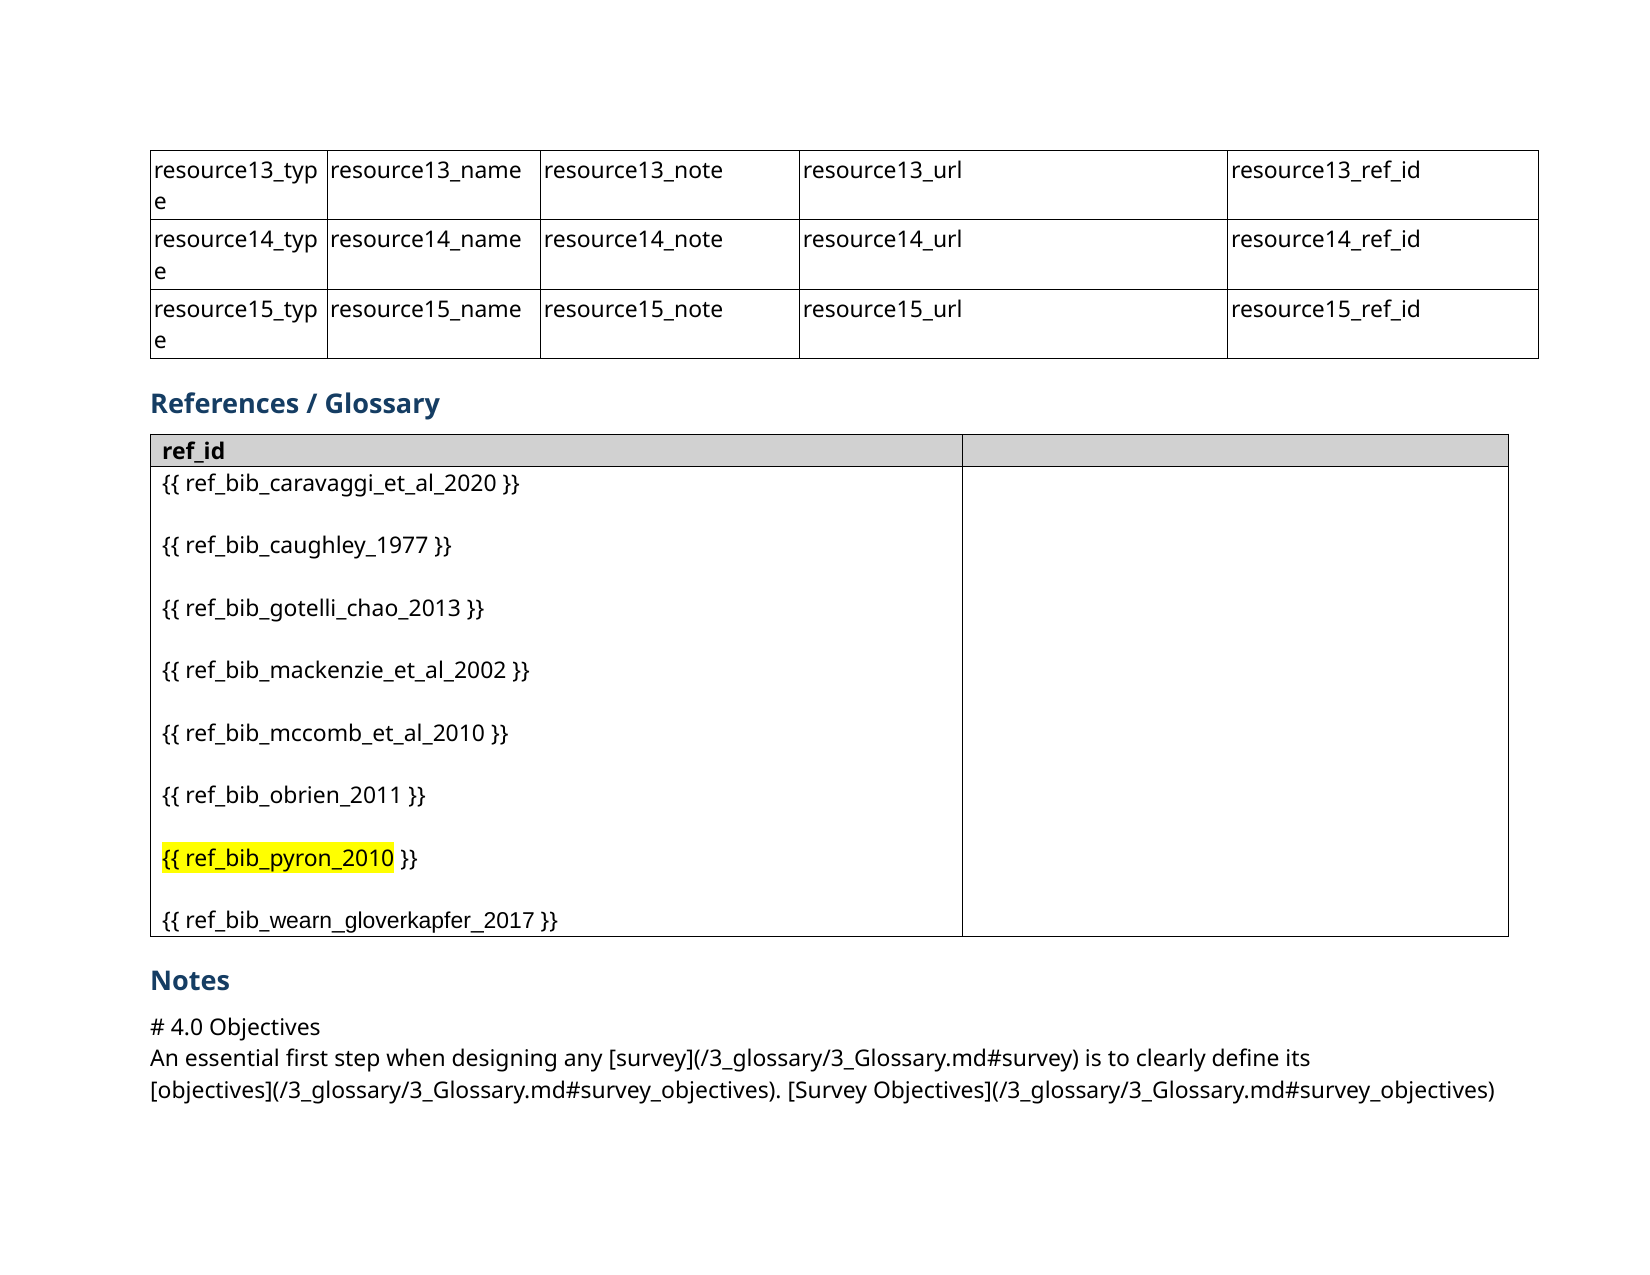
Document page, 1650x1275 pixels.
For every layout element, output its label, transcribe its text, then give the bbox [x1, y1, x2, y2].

table_cell resource13_type [151, 151, 327, 219]
subtitle Notes [150, 962, 1500, 998]
table_cell resource15_type [151, 290, 327, 358]
table_cell resource14_url [800, 220, 1227, 289]
table_header ref_id [151, 435, 962, 466]
subtitle References / Glossary [150, 384, 1500, 421]
table_cell resource13_ref_id [1228, 151, 1538, 219]
table_cell resource14_ref_id [1228, 220, 1538, 289]
table_cell resource13_name [328, 151, 540, 219]
table_cell resource14_note [541, 220, 799, 289]
table_cell resource13_url [800, 151, 1227, 219]
table_header [963, 435, 1508, 466]
table_cell [963, 467, 1508, 936]
table_cell resource13_note [541, 151, 799, 219]
table_cell {{ ref_bib_caravaggi_et_al_2020 }} {{ ref_bib_caughley_1977 }} {{ ref_bib_gotelli_chao_2013 }} {{ ref_bib_mackenzie_et_al_2002 }} {{ ref_bib_mccomb_et_al_2010 }} {{ ref_bib_obrien_2011 }} {{ ref_bib_pyron_2010 }} {{ ref_bib_wearn_gloverkapfer_2017 }} [151, 467, 962, 936]
table_cell resource15_url [800, 290, 1227, 358]
table_cell resource14_name [328, 220, 540, 289]
table_cell resource14_type [151, 220, 327, 289]
table_cell resource15_ref_id [1228, 290, 1538, 358]
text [150, 1042, 1500, 1105]
table_cell resource15_name [328, 290, 540, 358]
text # 4.0 Objectives [150, 1011, 1500, 1042]
table_cell resource15_note [541, 290, 799, 358]
